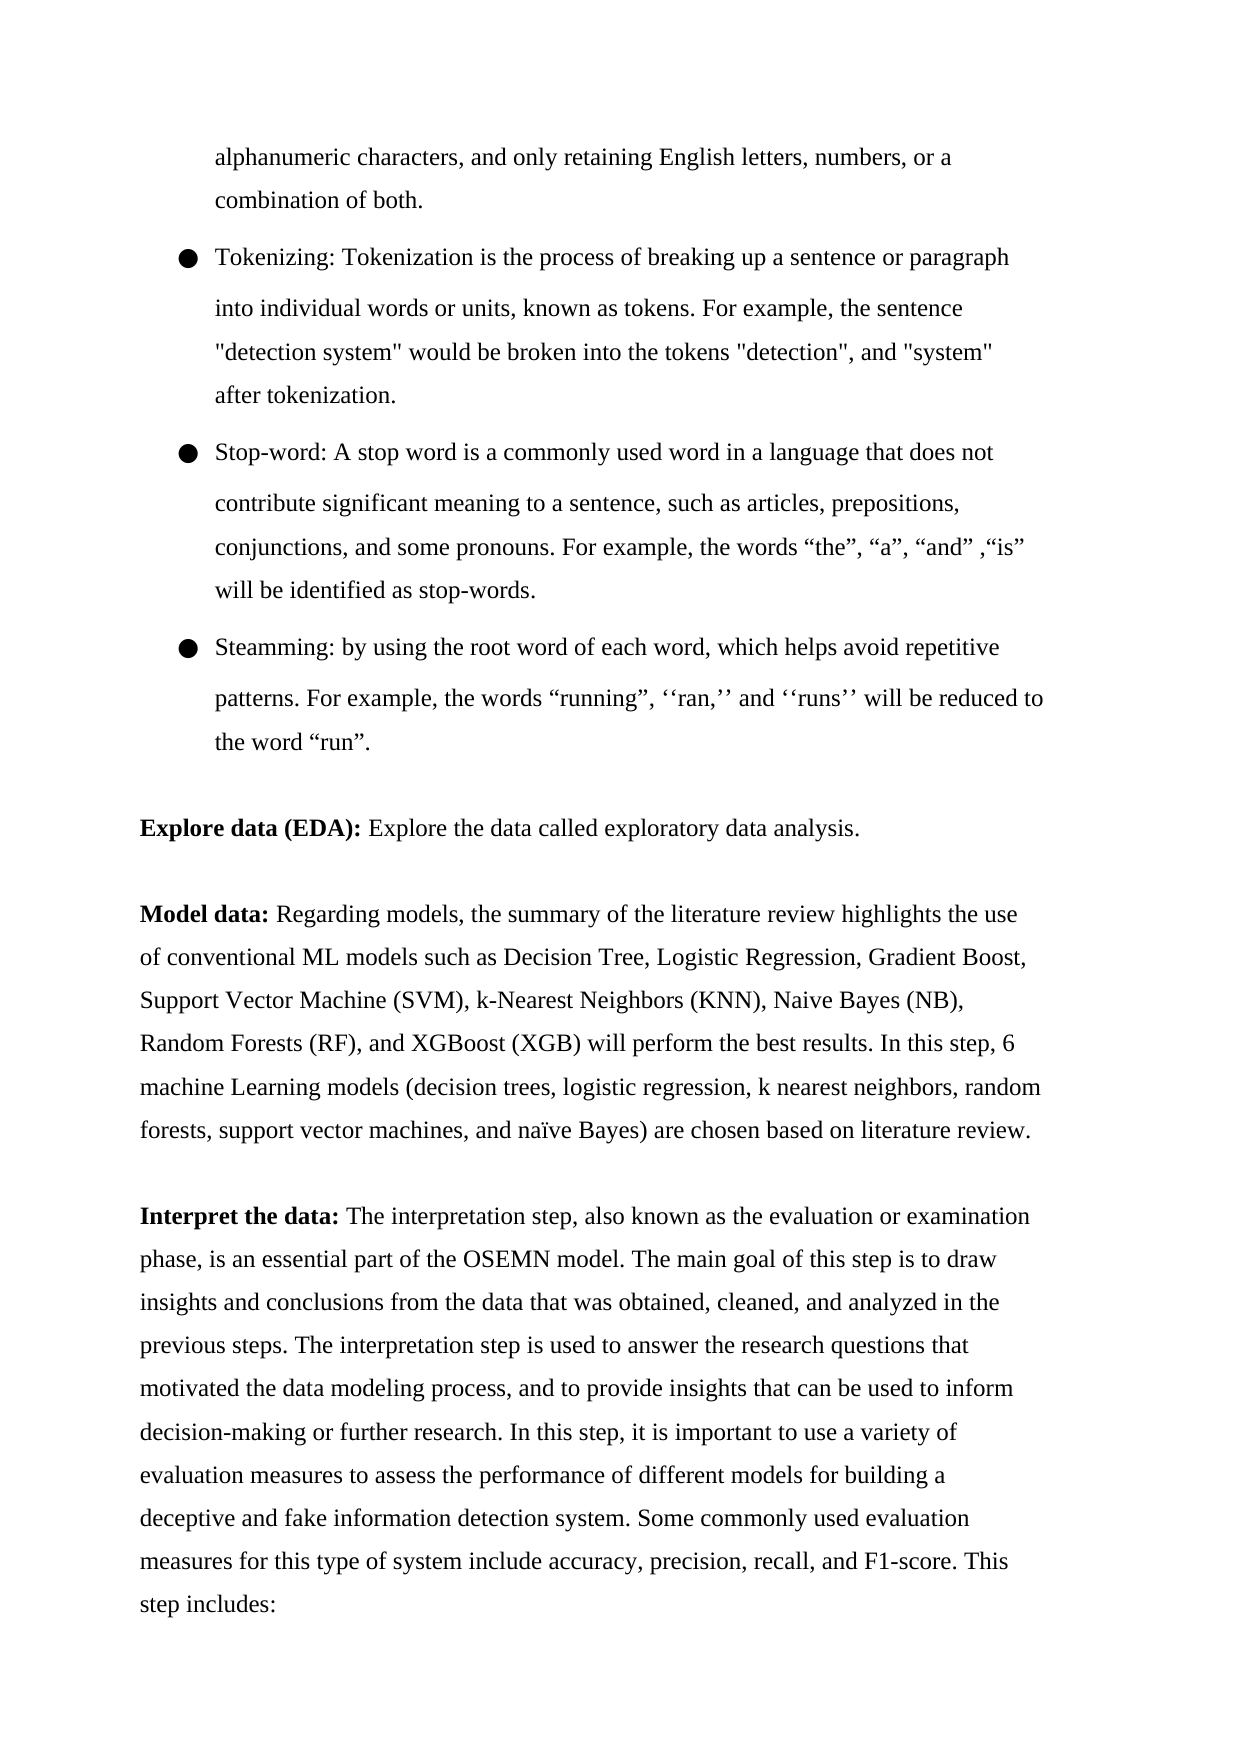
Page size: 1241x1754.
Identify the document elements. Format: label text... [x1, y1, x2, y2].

list Steamming: by using the root word of each word, which helps avoid repetitive patterns. For example, the words “running”, ‘‘ran,’’ and ‘‘runs’’ will be reduced to the word “run”. [177, 618, 1044, 755]
list Tokenizing: Tokenization is the process of breaking up a sentence or paragraph into individual words or units, known as tokens. For example, the sentence "detection system" would be broken into the tokens "detection", and "system" after tokenization. [177, 228, 1044, 408]
text Interpret the data: The interpretation step, also known as the evaluation or examination phase, is an essential part of the OSEMN model. The main goal of this step is to draw insights and conclusions from the data that was obtained, cleaned, and analyzed in the previous steps. The interpretation step is used to answer the research questions that motivated the data modeling process, and to provide insights that can be used to inform decision-making or further research. In this step, it is important to use a variety of evaluation measures to assess the performance of different models for building a deceptive and fake information detection system. Some commonly used evaluation measures for this type of system include accuracy, precision, recall, and F1-score. This step includes: [139, 1201, 1044, 1618]
text Explore data (EDA): Explore the data called exploratory data analysis. [139, 813, 1044, 842]
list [177, 142, 1044, 213]
list Stop-word: A stop word is a commonly used word in a language that does not contribute significant meaning to a sentence, such as articles, prepositions, conjunctions, and some pronouns. For example, the words “the”, “a”, “and” ,“is” will be identified as stop-words. [177, 423, 1044, 603]
text Model data: Regarding models, the summary of the literature review highlights the use of conventional ML models such as Decision Tree, Logistic Regression, Gradient Boost, Support Vector Machine (SVM), k-Nearest Neighbors (KNN), Naive Bayes (NB), Random Forests (RF), and XGBoost (XGB) will perform the best results. In this step, 6 machine Learning models (decision trees, logistic regression, k nearest neighbors, random forests, support vector machines, and naïve Bayes) are chosen based on literature review. [139, 899, 1044, 1143]
